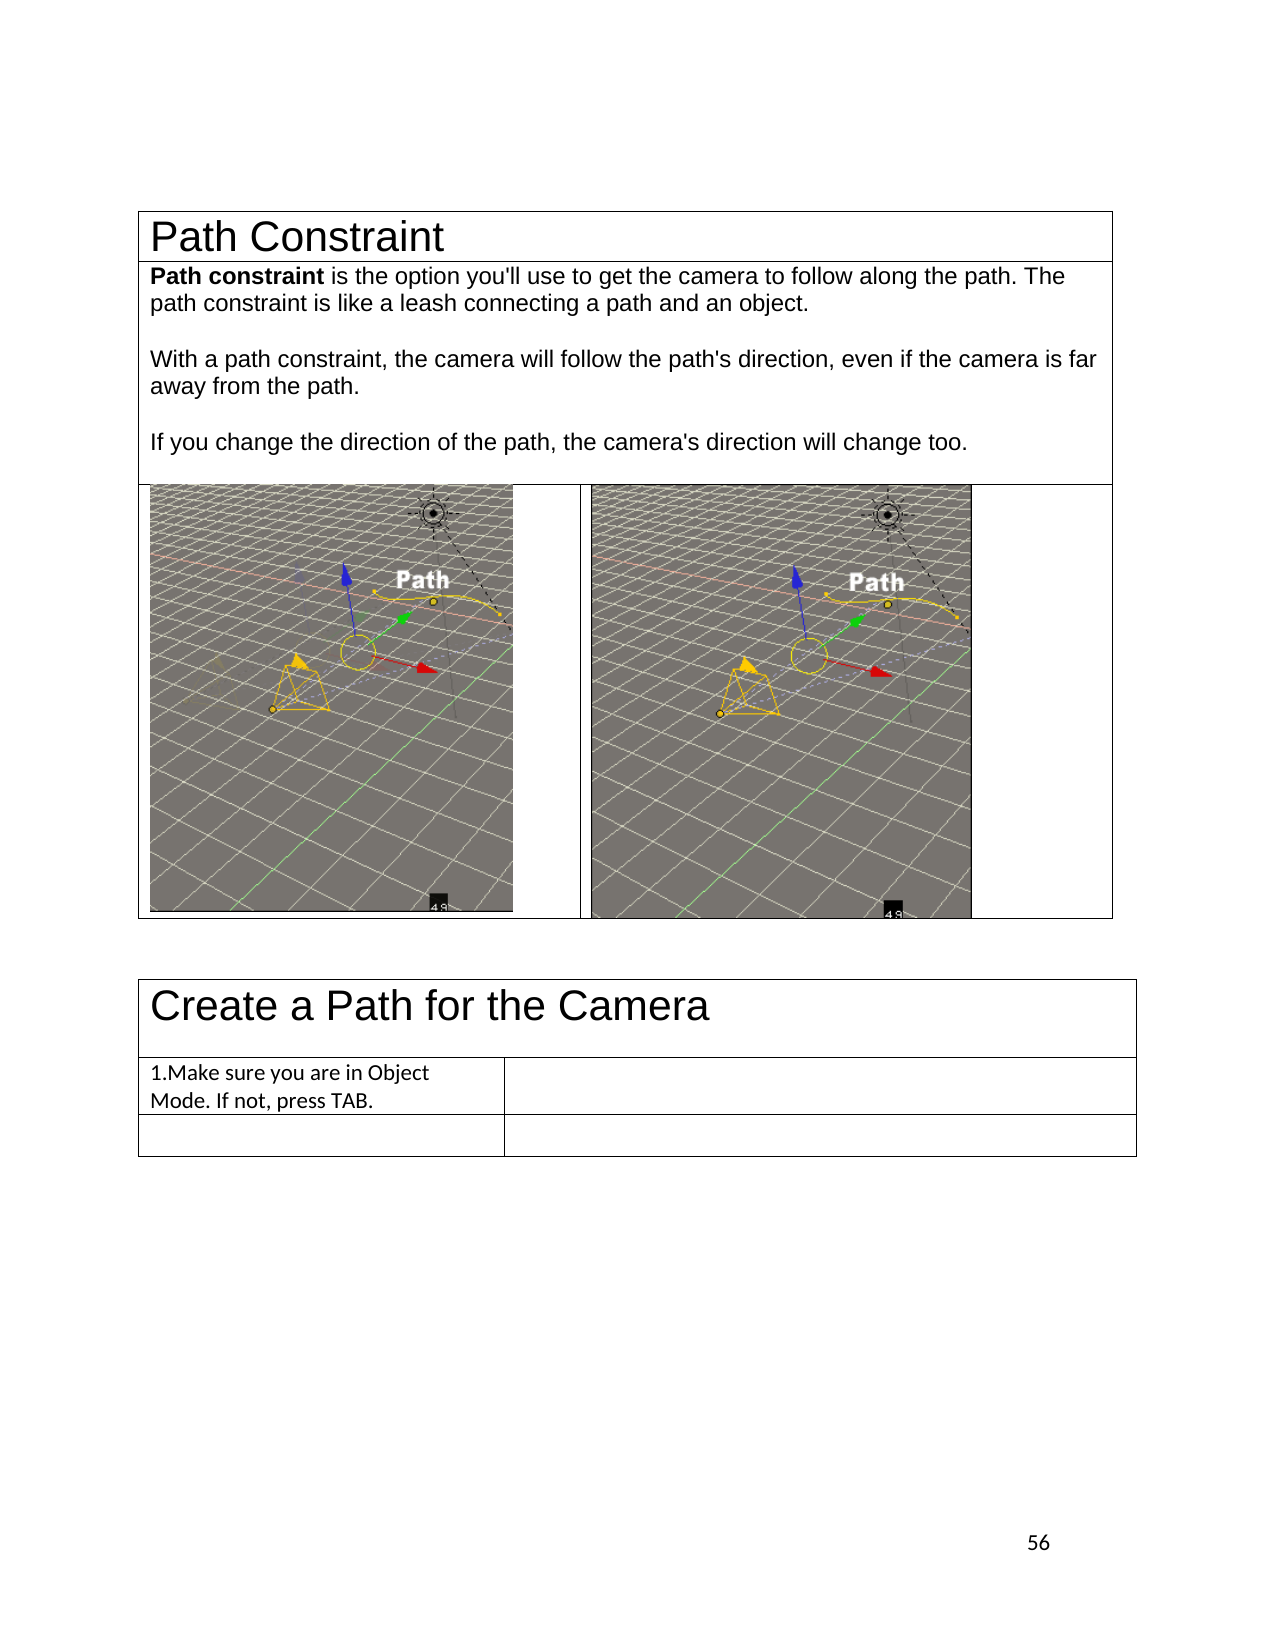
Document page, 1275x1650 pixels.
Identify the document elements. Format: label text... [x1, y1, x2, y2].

table_cell [581, 485, 591, 918]
picture [150, 484, 513, 912]
table_cell [139, 485, 580, 918]
table_cell Path constraint is the option you'll use to get the camera to follow along the path. The path constraint is like a leash connecting a path and an object. With a path constraint, the camera will follow the path's direction, even if the camera is far away from the path. If you change the direction of the path, the camera's direction will change too. [139, 262, 1112, 484]
picture [591, 484, 972, 918]
table_cell 1.Make sure you are in Object Mode. If not, press TAB. [139, 1058, 504, 1114]
table_cell [972, 485, 1112, 918]
table_header Path Constraint [139, 212, 1112, 261]
table_header Create a Path for the Camera [139, 980, 1136, 1057]
table_cell [505, 1058, 1136, 1114]
table_cell [139, 1115, 504, 1156]
table_cell [505, 1115, 1136, 1156]
